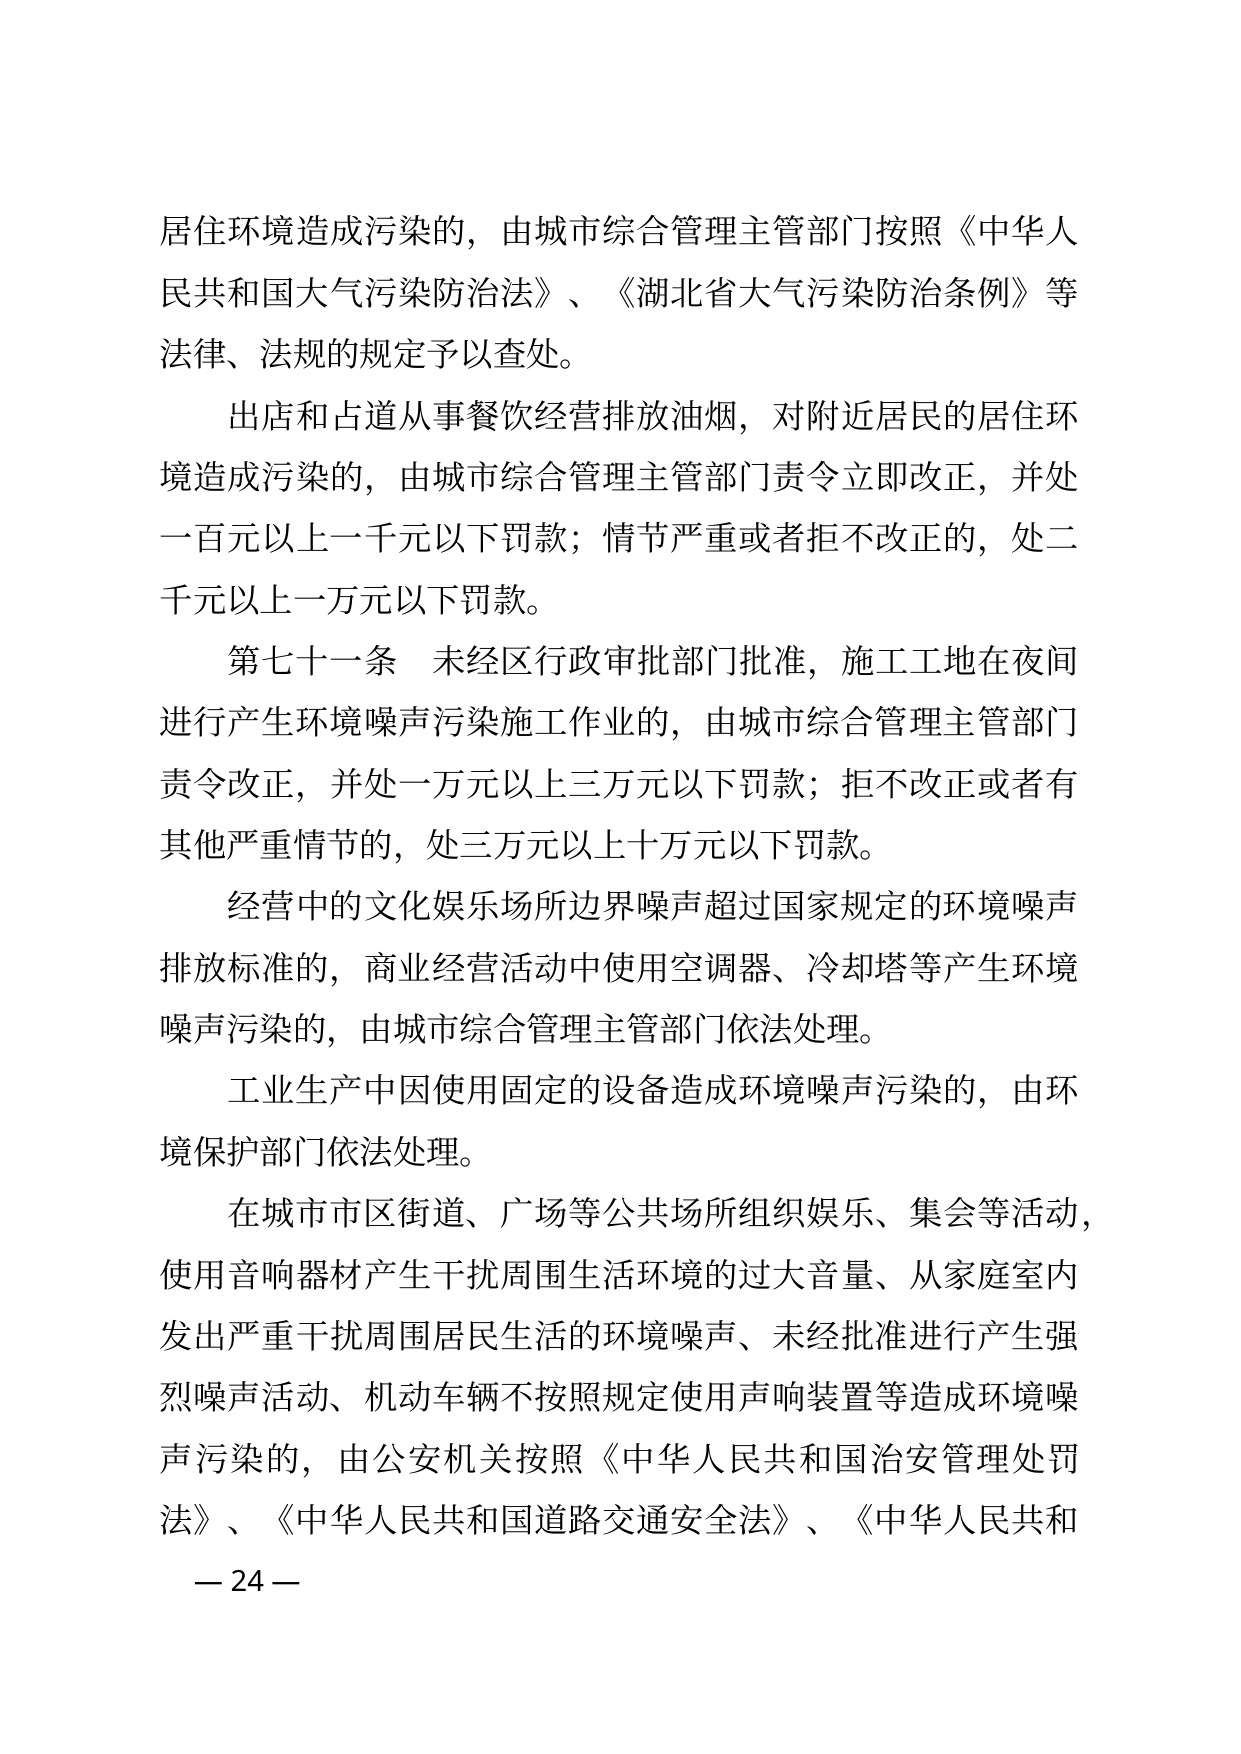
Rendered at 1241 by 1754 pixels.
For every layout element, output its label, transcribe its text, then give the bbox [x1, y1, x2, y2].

text 第七十一条 未经区行政审批部门批准，施工工地在夜间进行产生环境噪声污染施工作业的，由城市综合管理主管部门责令改正，并处一万元以上三万元以下罚款；拒不改正或者有其他严重情节的，处三万元以上十万元以下罚款。 [159, 624, 1081, 870]
text 出店和占道从事餐饮经营排放油烟，对附近居民的居住环境造成污染的，由城市综合管理主管部门责令立即改正，并处一百元以上一千元以下罚款；情节严重或者拒不改正的，处二千元以上一万元以下罚款。 [159, 379, 1081, 624]
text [159, 1177, 1081, 1545]
text 工业生产中因使用固定的设备造成环境噪声污染的，由环境保护部门依法处理。 [159, 1054, 1081, 1177]
text 经营中的文化娱乐场所边界噪声超过国家规定的环境噪声排放标准的，商业经营活动中使用空调器、冷却塔等产生环境噪声污染的，由城市综合管理主管部门依法处理。 [159, 870, 1081, 1054]
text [159, 195, 1081, 379]
